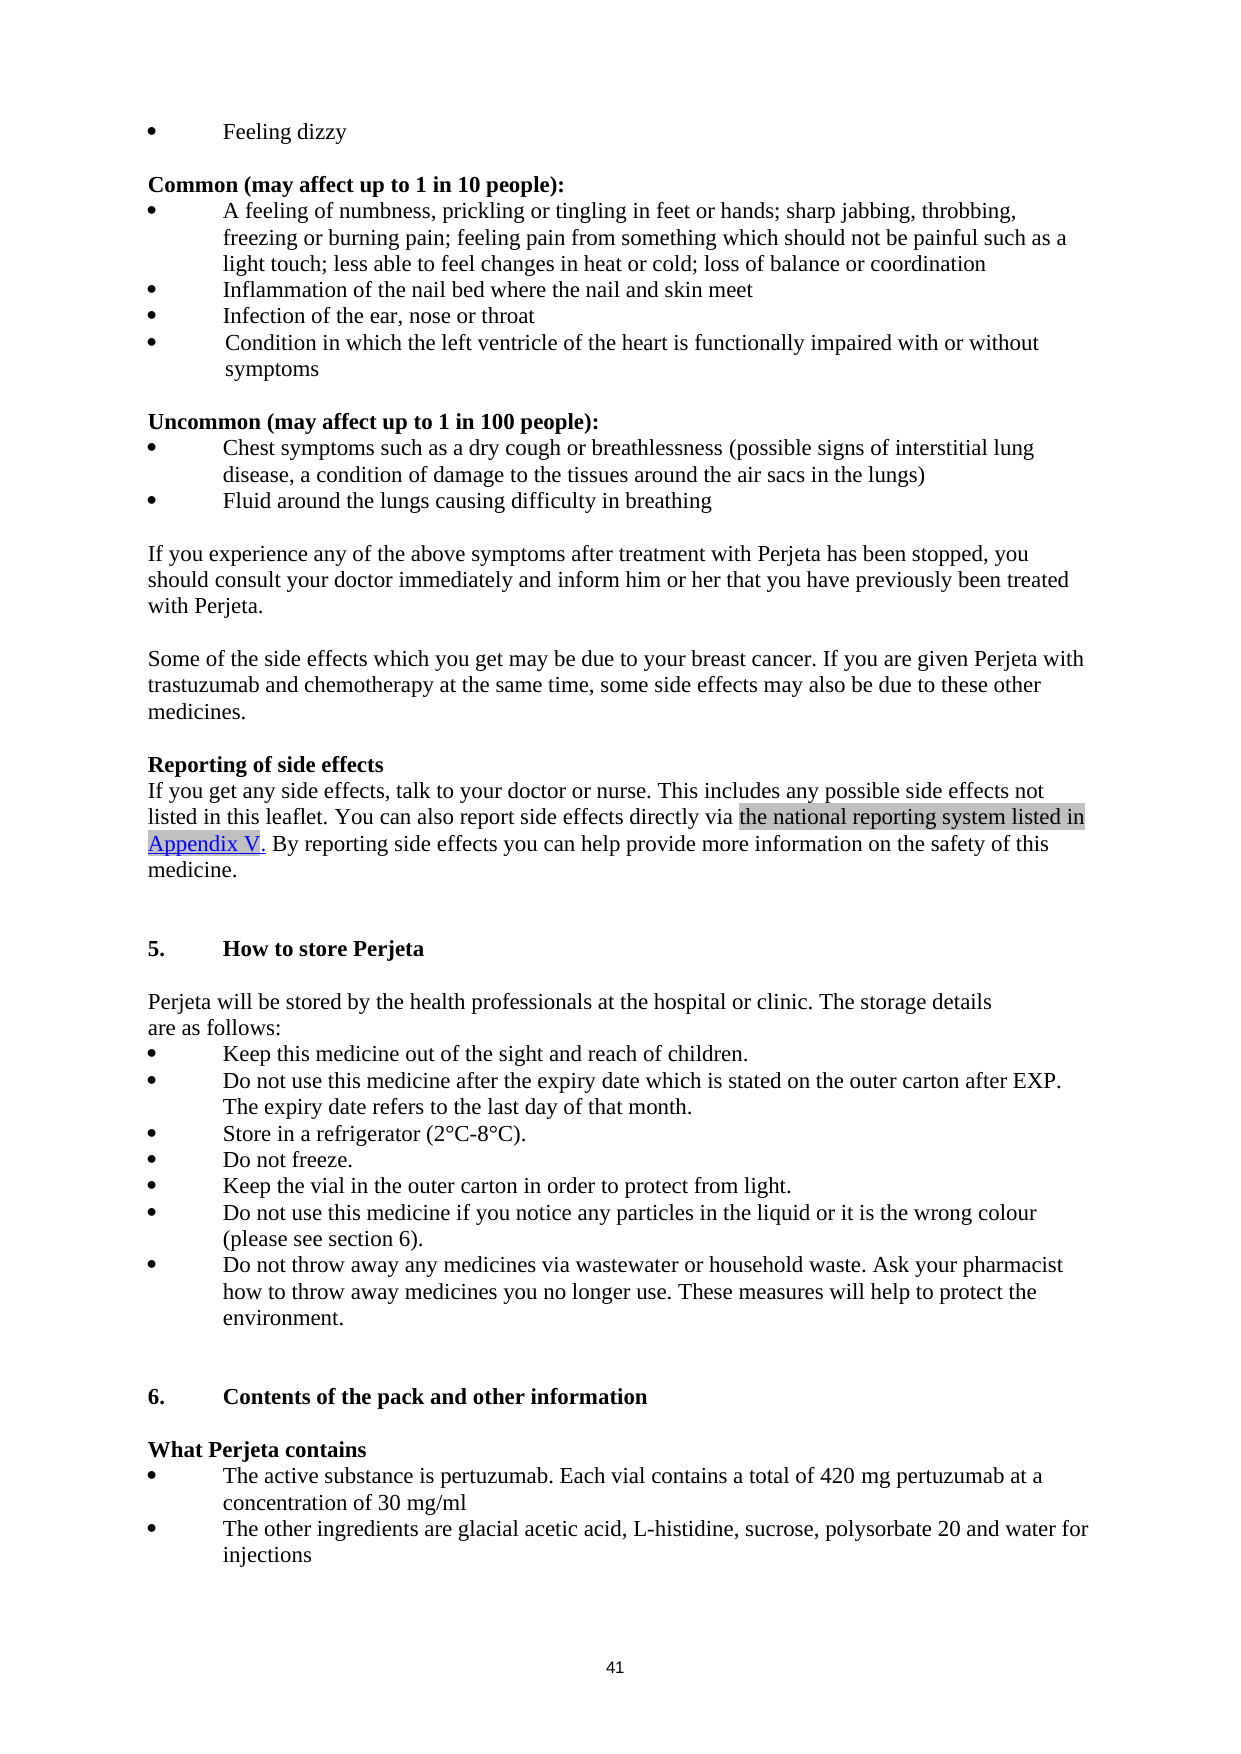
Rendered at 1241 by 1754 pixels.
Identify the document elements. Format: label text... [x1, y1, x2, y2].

text Common (may affect up to 1 in 10 people): [148, 171, 1092, 197]
list Reporting of side effects [148, 751, 1092, 777]
text 5. How to store Perjeta [148, 935, 1092, 961]
text Condition in which the left ventricle of the heart is functionally impaired with or without symptoms [148, 329, 1092, 382]
text are as follows: [148, 1014, 1092, 1041]
text Perjeta will be stored by the health professionals at the hospital or clinic. The storage details [148, 988, 1092, 1014]
text Some of the side effects which you get may be due to your breast cancer. If you are given Perjeta with trastuzumab and chemotherapy at the same time, some side effects may also be due to these other medicines. [148, 645, 1092, 724]
text Feeling dizzy [148, 118, 1092, 144]
text 6. Contents of the pack and other information [148, 1383, 1092, 1409]
text Store in a refrigerator (2°C-8°C). [148, 1119, 1092, 1146]
text Do not freeze. [148, 1146, 1092, 1172]
text Infection of the ear, nose or throat [148, 303, 1092, 329]
text Inflammation of the nail bed where the nail and skin meet [148, 276, 1092, 303]
text A feeling of numbness, prickling or tingling in feet or hands; sharp jabbing, throbbing, freezing or burning pain; feeling pain from something which should not be painful such as a light touch; less able to feel changes in heat or cold; loss of balance or coordination [148, 197, 1092, 276]
text Do not use this medicine after the expiry date which is stated on the outer carton after EXP. The expiry date refers to the last day of that month. [148, 1067, 1092, 1119]
text Fluid around the lungs causing difficulty in breathing [148, 487, 1092, 513]
text The other ingredients are glacial acetic acid, L-histidine, sucrose, polysorbate 20 and water for injections [148, 1515, 1092, 1568]
text Keep the vial in the outer carton in order to protect from light. [148, 1172, 1092, 1199]
text Chest symptoms such as a dry cough or breathlessness (possible signs of interstitial lung disease, a condition of damage to the tissues around the air sacs in the lungs) [148, 434, 1092, 487]
text Do not throw away any medicines via wastewater or household waste. Ask your pharmacist how to throw away medicines you no longer use. These measures will help to protect the environment. [148, 1251, 1092, 1330]
text Do not use this medicine if you notice any particles in the liquid or it is the wrong colour (please see section 6). [148, 1199, 1092, 1251]
text The active substance is pertuzumab. Each vial contains a total of 420 mg pertuzumab at a concentration of 30 mg/ml [148, 1462, 1092, 1515]
text If you get any side effects, talk to your doctor or nurse. This includes any possible side effects not listed in this leaflet. You can also report side effects directly via the national reporting system listed in Appendix V. By reporting side effects you can help provide more information on the safety of this medicine. [148, 777, 1092, 882]
text Uncommon (may affect up to 1 in 100 people): [148, 408, 1092, 434]
text What Perjeta contains [148, 1436, 1092, 1462]
text Keep this medicine out of the sight and reach of children. [148, 1041, 1092, 1067]
text If you experience any of the above symptoms after treatment with Perjeta has been stopped, you should consult your doctor immediately and inform him or her that you have previously been treated with Perjeta. [148, 540, 1092, 619]
